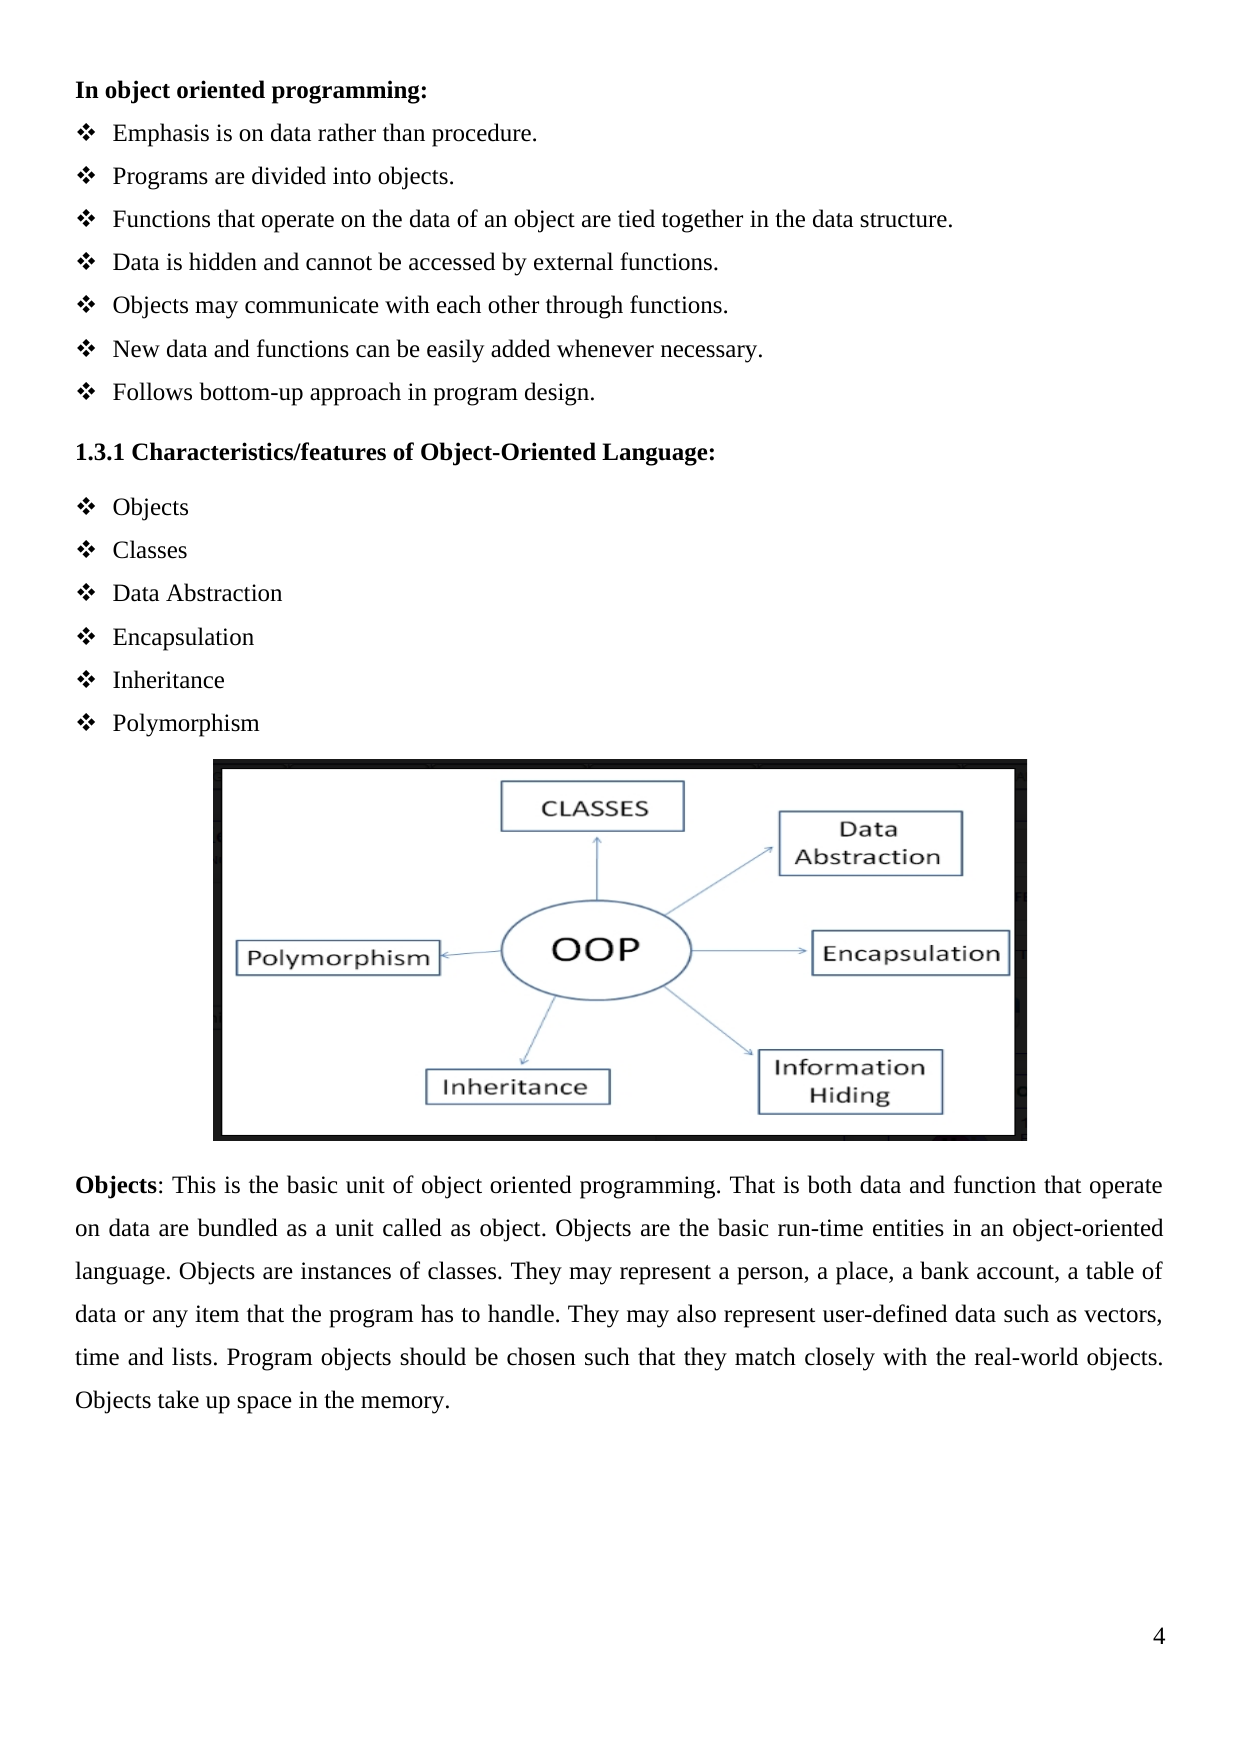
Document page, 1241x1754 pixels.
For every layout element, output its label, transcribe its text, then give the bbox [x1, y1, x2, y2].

text In object oriented programming: [75, 75, 1165, 104]
list Polymorphism [75, 708, 1165, 737]
list Classes [75, 535, 1165, 564]
list New data and functions can be easily added whenever necessary. [75, 334, 1165, 362]
list Objects [75, 492, 1165, 521]
list Follows bottom-up approach in program design. [75, 377, 1165, 406]
text Objects: This is the basic unit of object oriented programming. That is both data and function that operate on data are bundled as a unit called as object. Objects are the basic run-time entities in an object-oriented language. Objects are instances of classes. They may represent a person, a place, a bank account, a table of data or any item that the program has to handle. They may also represent user-defined data such as vectors, time and lists. Program objects should be chosen such that they match closely with the real-world objects. Objects take up space in the memory. [75, 1170, 1165, 1414]
picture [213, 759, 1028, 1141]
list Programs are divided into objects. [75, 161, 1165, 190]
list Data is hidden and cannot be accessed by external functions. [75, 247, 1165, 276]
list Encapsulation [75, 622, 1165, 650]
subtitle 1.3.1 Characteristics/features of Object-Oriented Language: [75, 437, 1165, 465]
list Objects may communicate with each other through functions. [75, 291, 1165, 319]
list Emphasis is on data rather than procedure. [75, 118, 1165, 147]
list Functions that operate on the data of an object are tied together in the data structure. [75, 204, 1165, 233]
list Data Abstraction [75, 578, 1165, 607]
list Inheritance [75, 665, 1165, 693]
